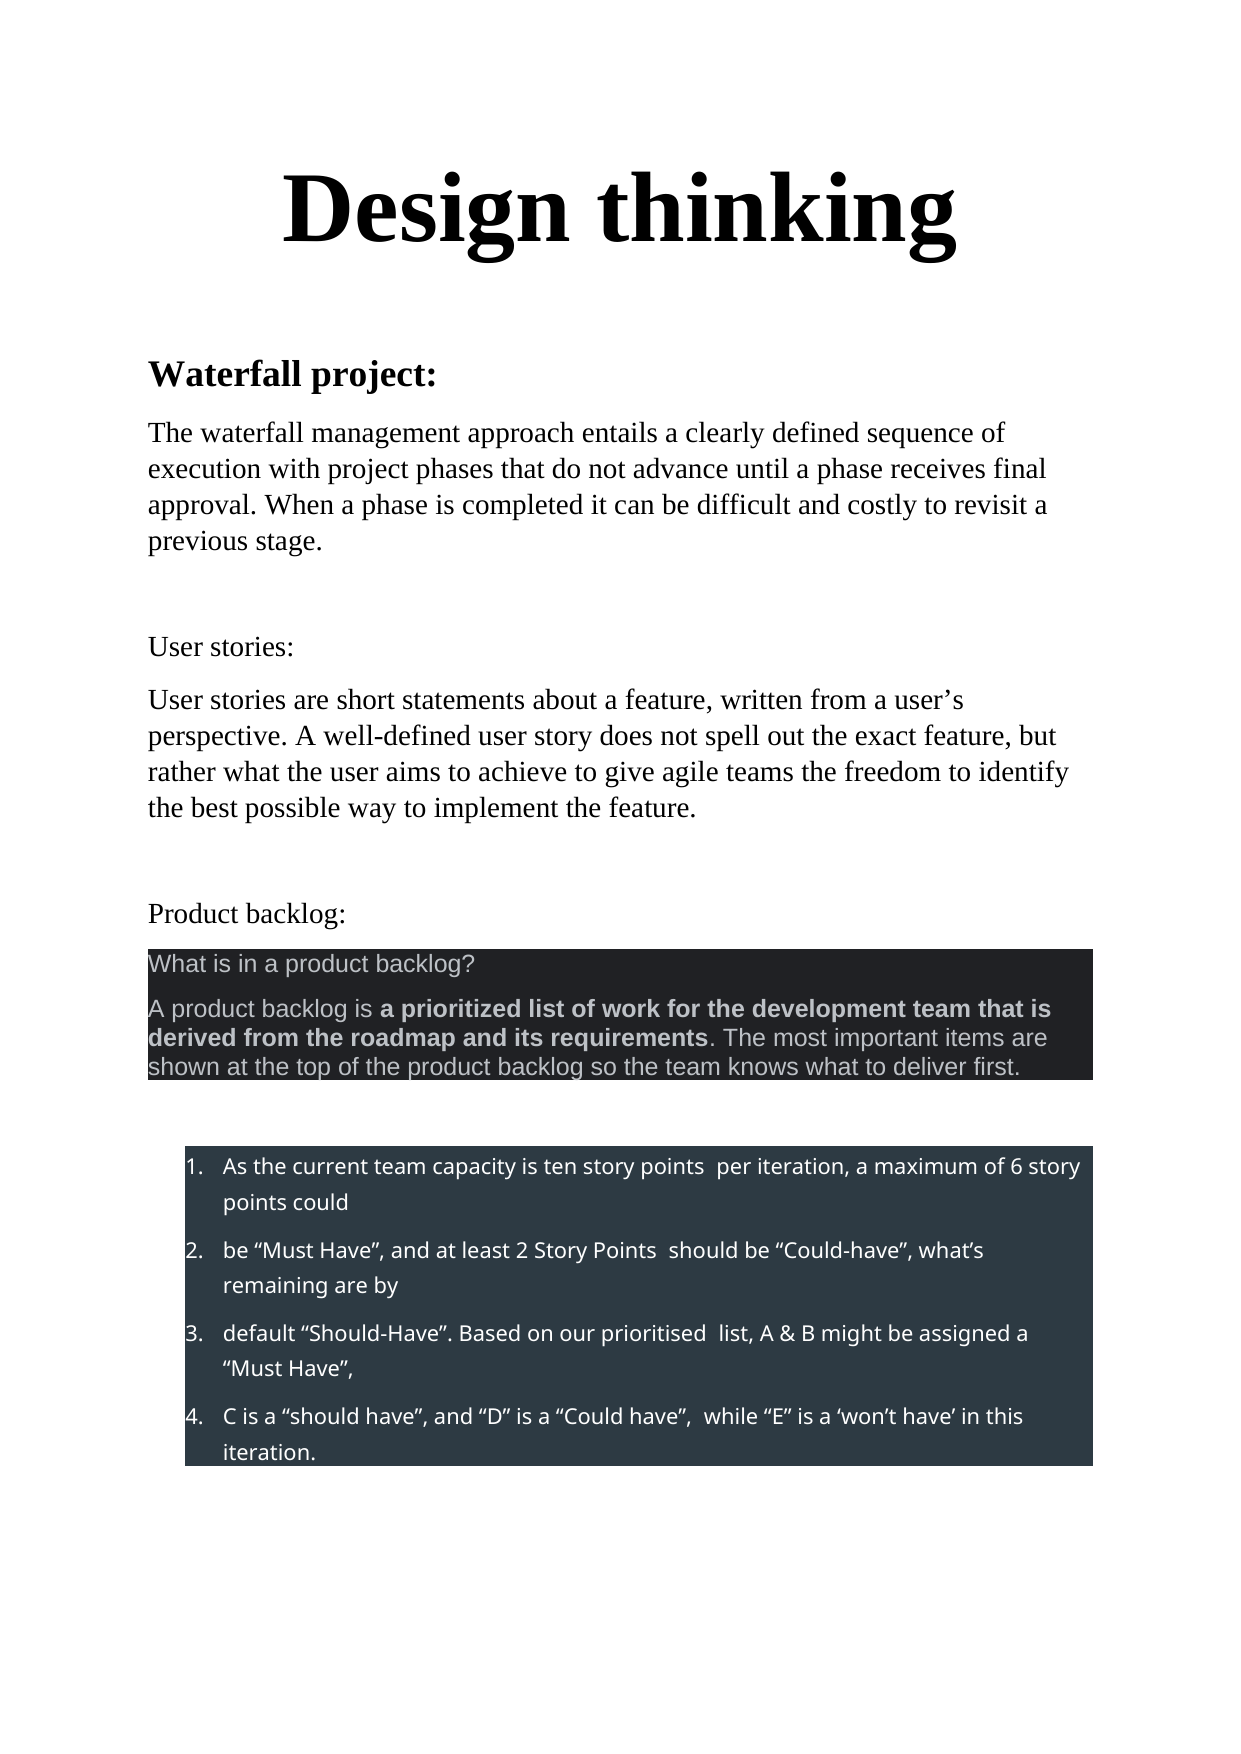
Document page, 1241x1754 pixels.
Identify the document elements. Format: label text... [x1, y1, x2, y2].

list C is a “should have”, and “D” is a “Could have”, while “E” is a ‘won’t have’ in this iteration. [185, 1396, 1093, 1466]
text User stories: [148, 629, 1093, 662]
text User stories are short statements about a feature, written from a user’s perspective. A well-defined user story does not spell out the exact feature, but rather what the user aims to achieve to give agile teams the freedom to identify the best possible way to implement the feature. [148, 682, 1093, 824]
text Waterfall project: [148, 352, 1093, 395]
list be “Must Have”, and at least 2 Story Points should be “Could-have”, what’s remaining are by [185, 1229, 1093, 1300]
list default “Should-Have”. Based on our prioritised list, A & B might be assigned a “Must Have”, [185, 1312, 1093, 1383]
text What is in a product backlog? [148, 949, 1093, 977]
text The waterfall management approach entails a clearly defined sequence of execution with project phases that do not advance until a phase receives final approval. When a phase is completed it can be difficult and costly to revisit a previous stage. [148, 415, 1093, 557]
list As the current team capacity is ten story points per iteration, a maximum of 6 story points could [185, 1146, 1093, 1216]
text A product backlog is a prioritized list of work for the development team that is derived from the roadmap and its requirements. The most important items are shown at the top of the product backlog so the team knows what to deliver first. [148, 994, 1093, 1080]
text Design thinking [148, 148, 1093, 263]
text Product backlog: [148, 896, 1093, 929]
